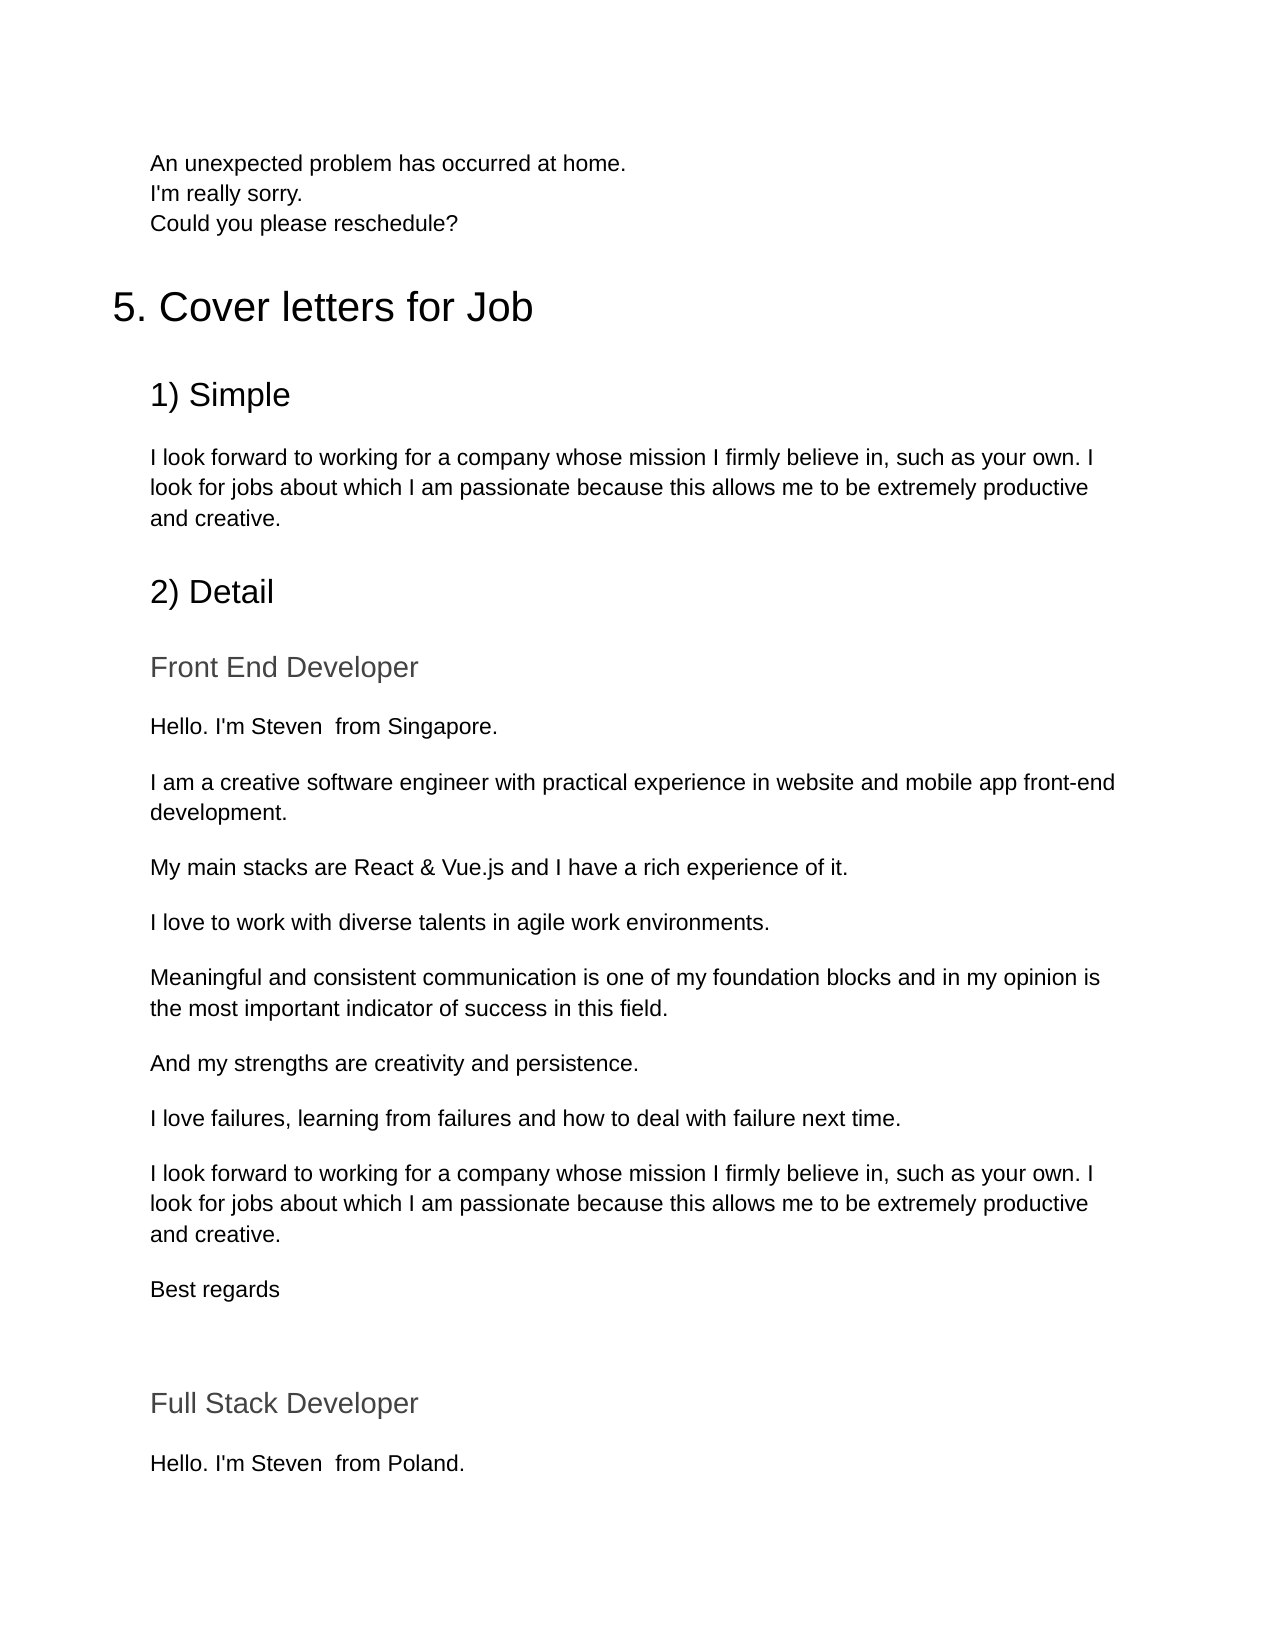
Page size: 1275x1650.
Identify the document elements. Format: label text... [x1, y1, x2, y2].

text I'm really sorry. [150, 180, 1125, 207]
text I love failures, learning from failures and how to deal with failure next time. [150, 1105, 1125, 1131]
text My main stacks are React & Vue.js and I have a rich experience of it. [150, 854, 1125, 880]
text Could you please reschedule? [150, 210, 1125, 237]
text I look forward to working for a company whose mission I firmly believe in, such as your own. I look for jobs about which I am passionate because this allows me to be extremely productive and creative. [150, 1160, 1125, 1247]
text I love to work with diverse talents in agile work environments. [150, 909, 1125, 935]
text Meaningful and consistent communication is one of my foundation blocks and in my opinion is the most important indicator of success in this field. [150, 964, 1125, 1021]
text And my strengths are creativity and persistence. [150, 1050, 1125, 1076]
text Hello. I'm Steven from Singapore. [150, 713, 1125, 739]
text 1) Simple [150, 375, 1125, 413]
text 5. Cover letters for Job [112, 282, 1125, 330]
text Full Stack Developer [150, 1386, 1125, 1420]
text Hello. I'm Steven from Poland. [150, 1450, 1125, 1476]
text An unexpected problem has occurred at home. [150, 150, 1125, 176]
text Best regards [150, 1276, 1125, 1302]
text Front End Developer [150, 650, 1125, 683]
text I look forward to working for a company whose mission I firmly believe in, such as your own. I look for jobs about which I am passionate because this allows me to be extremely productive and creative. [150, 444, 1125, 531]
text I am a creative software engineer with practical experience in website and mobile app front-end development. [150, 768, 1125, 825]
text 2) Detail [150, 572, 1125, 611]
